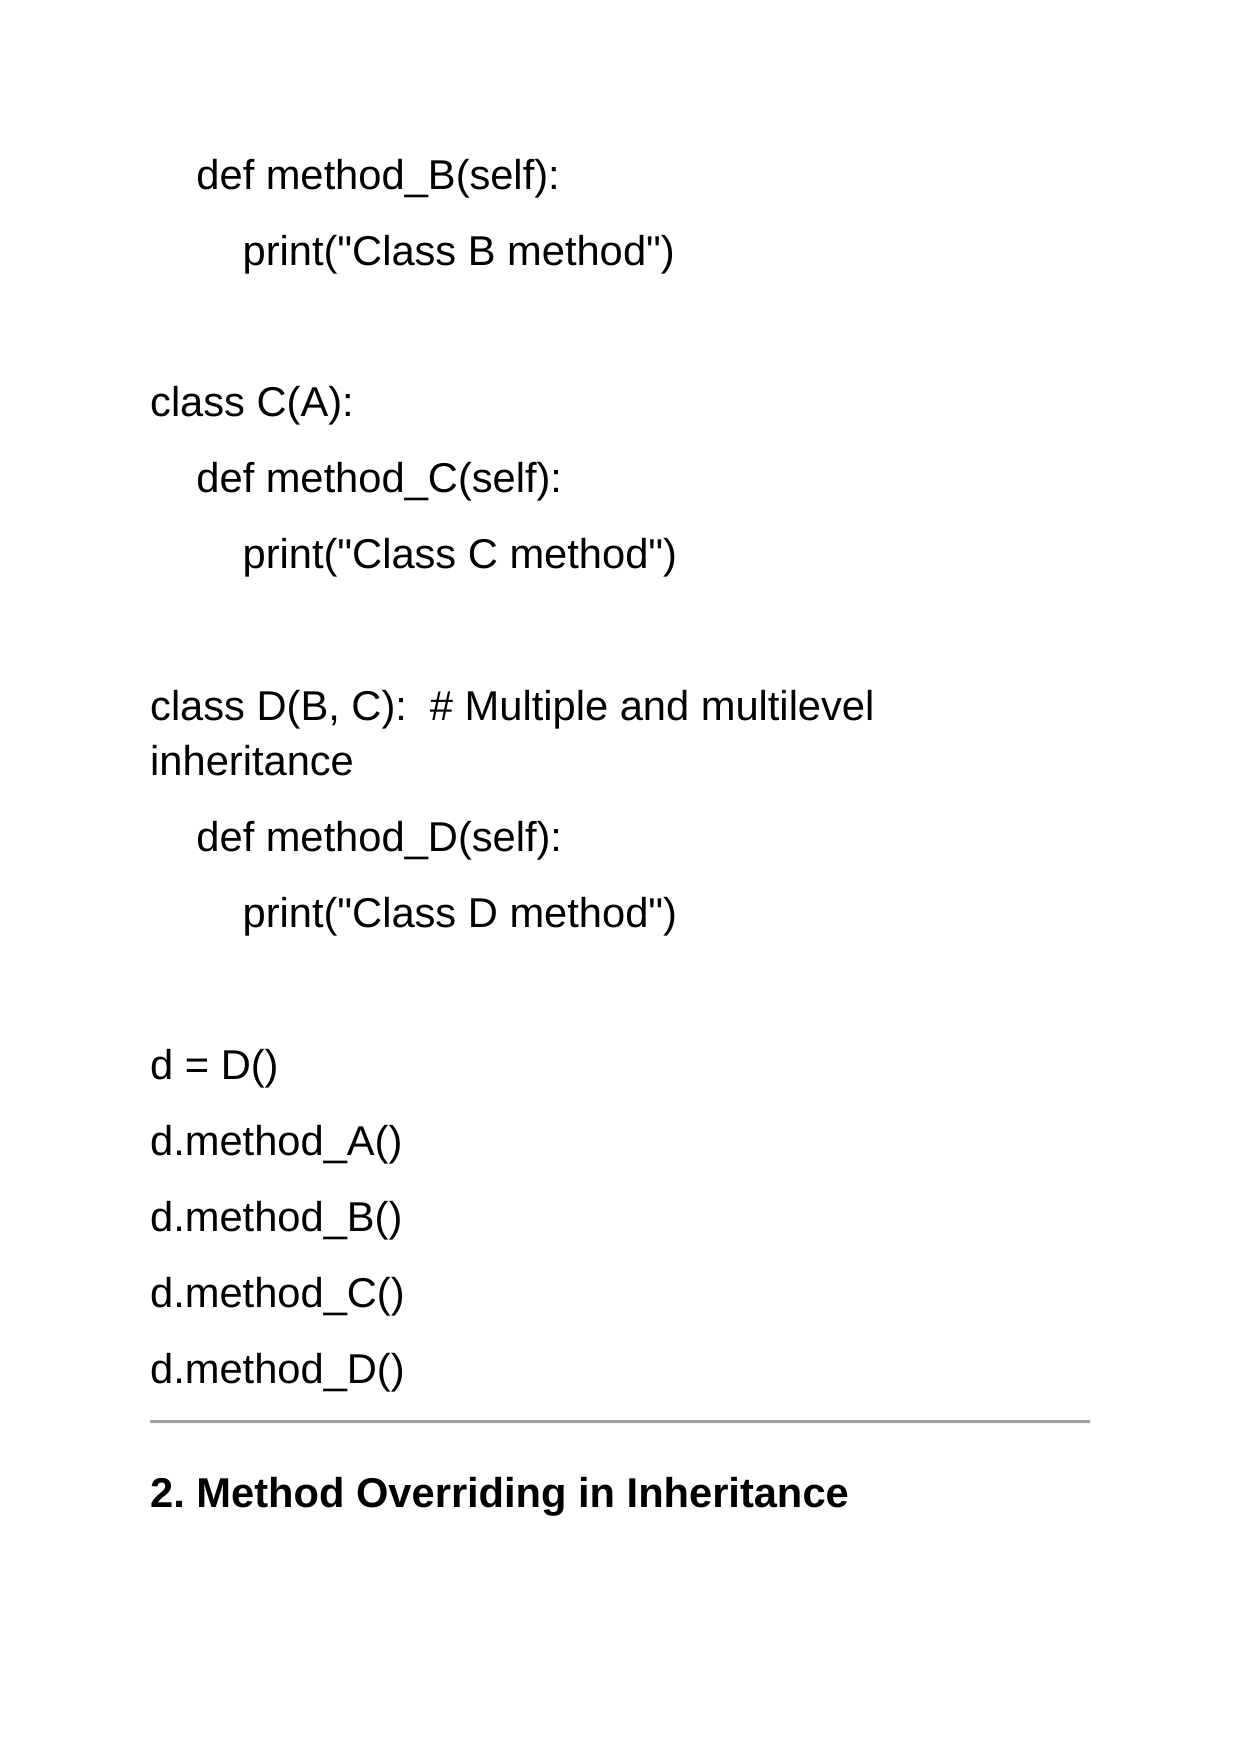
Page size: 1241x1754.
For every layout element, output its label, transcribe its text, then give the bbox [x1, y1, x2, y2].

text 2. Method Overriding in Inheritance [150, 1468, 1090, 1516]
text d.method_C() [150, 1268, 1090, 1316]
text def method_D(self): [150, 813, 1090, 861]
text d.method_B() [150, 1192, 1090, 1240]
text d = D() [150, 1040, 1090, 1088]
text class D(B, C): # Multiple and multilevel inheritance [150, 682, 1090, 784]
text def method_C(self): [150, 454, 1090, 502]
text def method_B(self): [150, 150, 1090, 198]
text print("Class B method") [150, 226, 1090, 274]
text d.method_A() [150, 1116, 1090, 1164]
text print("Class C method") [150, 530, 1090, 578]
text print("Class D method") [150, 888, 1090, 936]
text class C(A): [150, 378, 1090, 426]
text d.method_D() [150, 1344, 1090, 1392]
